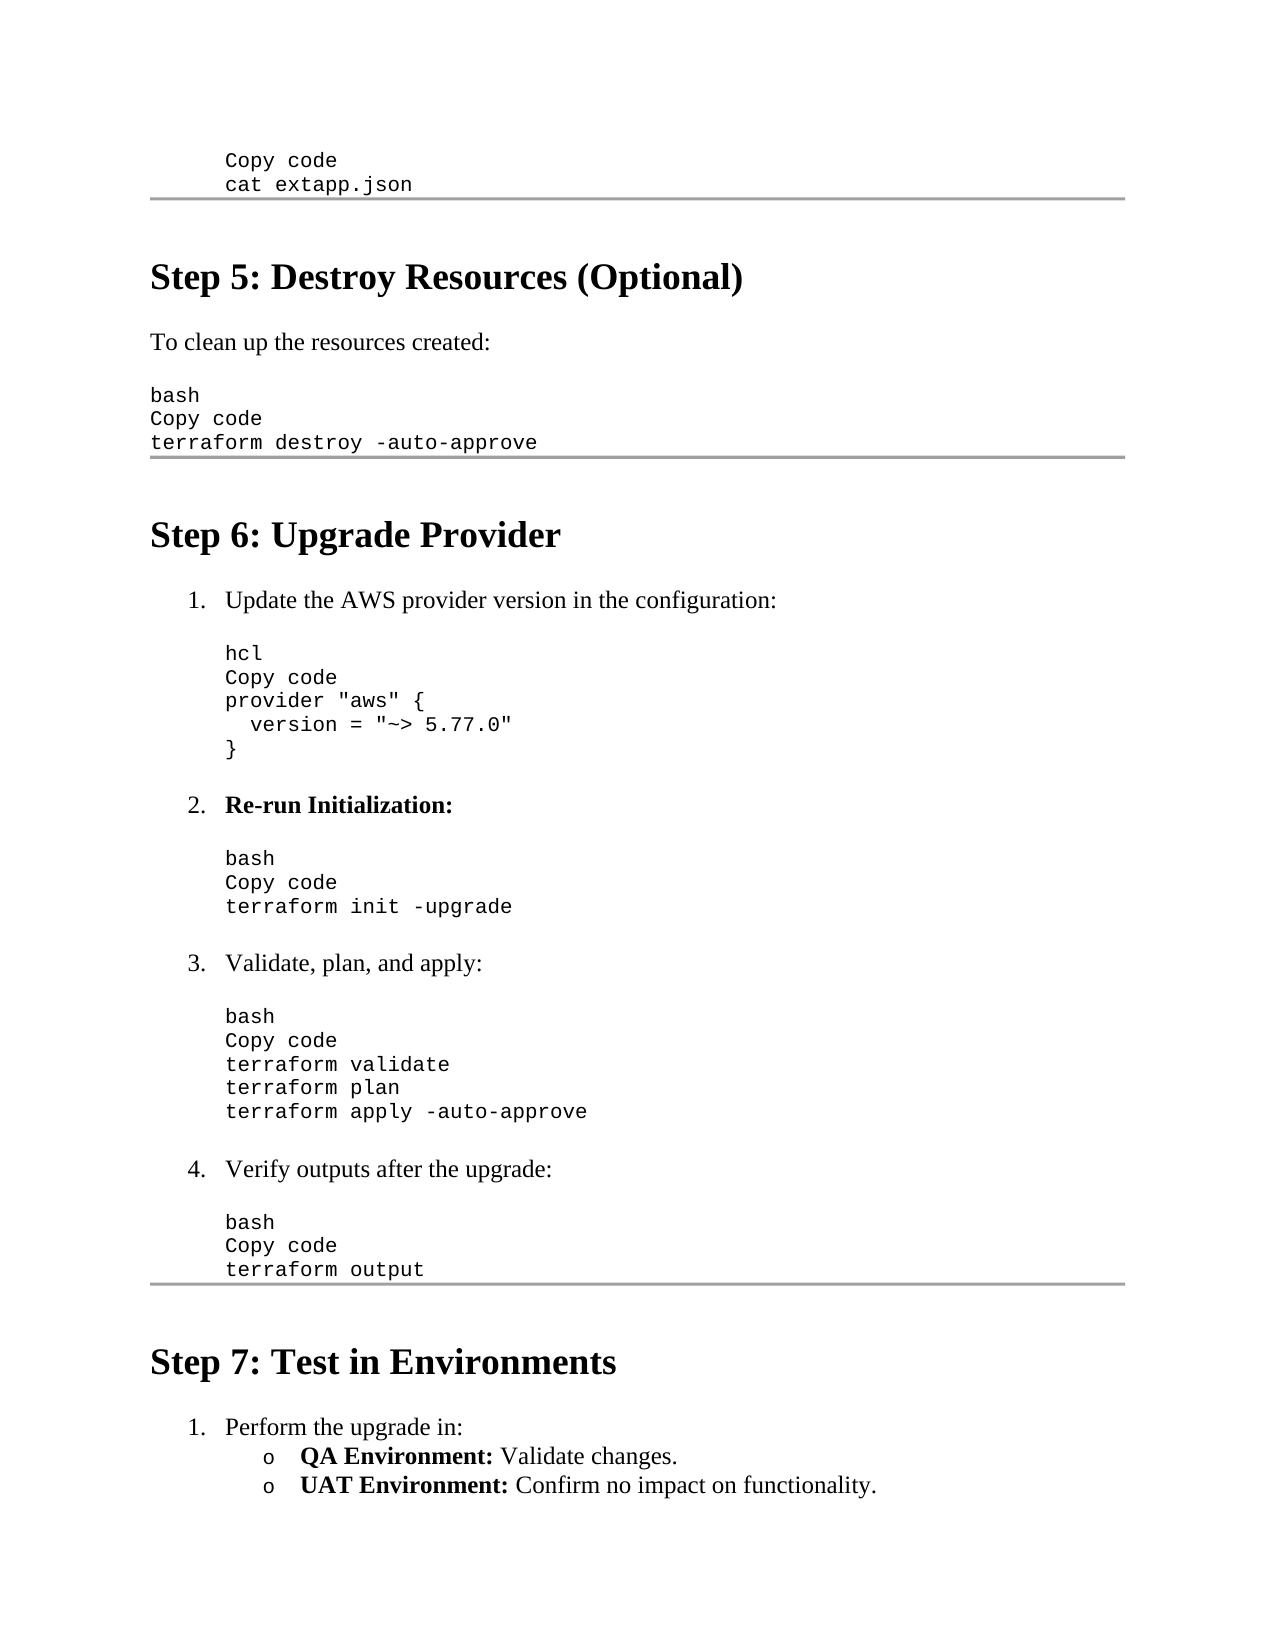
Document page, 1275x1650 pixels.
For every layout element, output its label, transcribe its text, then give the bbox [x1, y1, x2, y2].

text terraform output [225, 1259, 1125, 1282]
text } [225, 738, 1125, 761]
list Verify outputs after the upgrade: [187, 1154, 1125, 1182]
text bash [225, 848, 1125, 872]
text terraform destroy -auto-approve [150, 432, 1125, 455]
text Step 5: Destroy Resources (Optional) [150, 254, 1125, 298]
text terraform validate [225, 1054, 1125, 1077]
text Copy code [225, 1235, 1125, 1259]
text hcl [225, 643, 1125, 667]
text bash [150, 385, 1125, 408]
text Step 7: Test in Environments [150, 1340, 1125, 1383]
list Perform the upgrade in: [187, 1412, 1125, 1441]
list Re-run Initialization: [187, 790, 1125, 819]
text Copy code [225, 872, 1125, 896]
list Update the AWS provider version in the configuration: [187, 585, 1125, 614]
list QA Environment: Validate changes. [262, 1441, 1125, 1470]
text terraform plan [225, 1077, 1125, 1101]
text Copy code [225, 1030, 1125, 1054]
list UAT Environment: Confirm no impact on functionality. [262, 1470, 1125, 1500]
text Copy code [225, 150, 1125, 174]
text To clean up the resources created: [150, 327, 1125, 356]
text Copy code [225, 667, 1125, 690]
text cat extapp.json [225, 174, 1125, 197]
text version = "~> 5.77.0" [225, 714, 1125, 738]
text Step 6: Upgrade Provider [150, 513, 1125, 556]
text bash [225, 1006, 1125, 1030]
list Validate, plan, and apply: [187, 948, 1125, 977]
text terraform apply -auto-approve [225, 1101, 1125, 1124]
text provider "aws" { [225, 690, 1125, 714]
text bash [225, 1212, 1125, 1235]
text terraform init -upgrade [225, 896, 1125, 919]
text Copy code [150, 408, 1125, 432]
